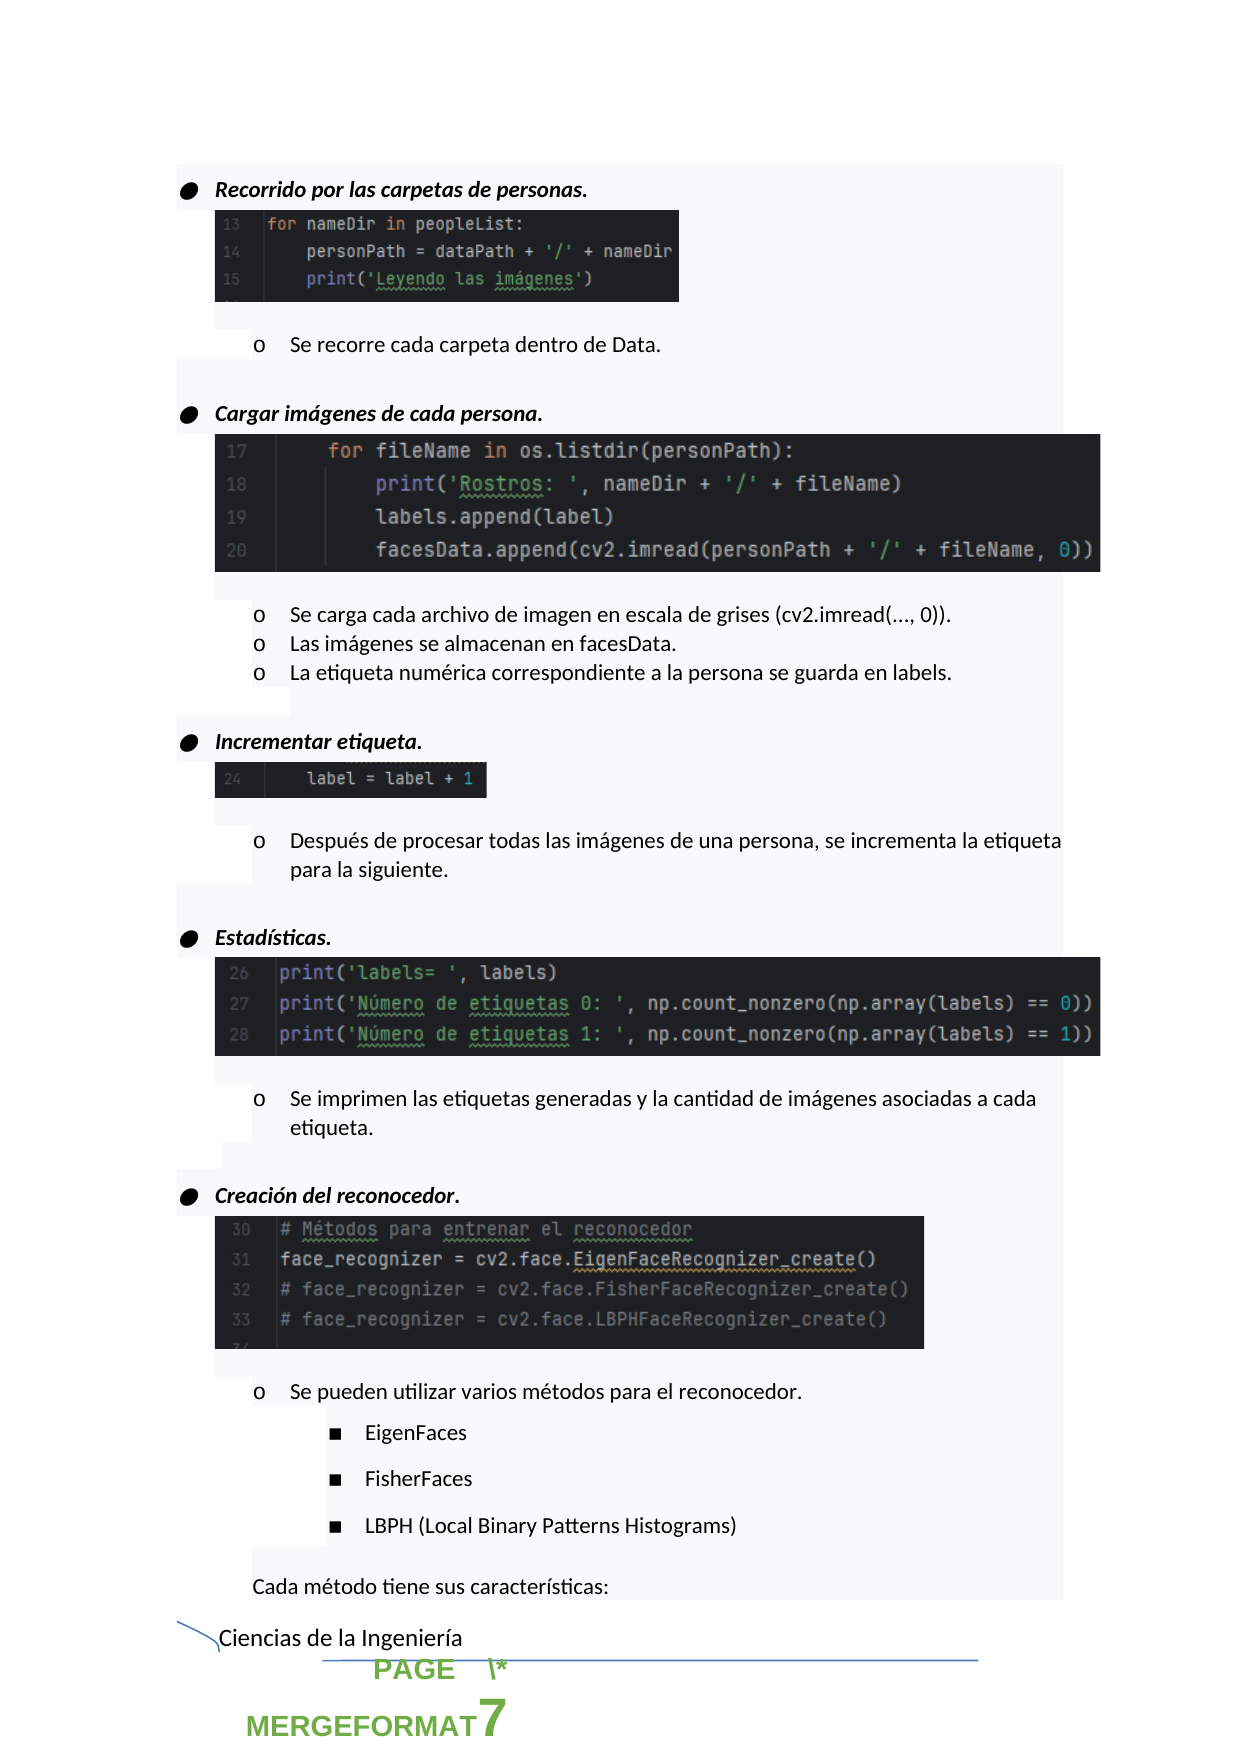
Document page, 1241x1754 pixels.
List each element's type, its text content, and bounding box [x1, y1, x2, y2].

list LBPH (Local Binary Patterns Histograms) [327, 1500, 1063, 1547]
list Se recorre cada carpeta dentro de Data. [252, 330, 1063, 359]
list Creación del reconocedor. [177, 1169, 1063, 1216]
picture [214, 957, 1101, 1056]
list Se pueden utilizar varios métodos para el reconocedor. [252, 1377, 1063, 1406]
picture [214, 1216, 925, 1349]
list Después de procesar todas las imágenes de una persona, se incrementa la etiqueta para la siguiente. [252, 826, 1063, 883]
list Recorrido por las carpetas de personas. [177, 164, 1063, 211]
list Se imprimen las etiquetas generadas y la cantidad de imágenes asociadas a cada etiqueta. [252, 1084, 1063, 1141]
list Cargar imágenes de cada persona. [177, 387, 1063, 434]
picture [214, 210, 679, 302]
list Estadísticas. [177, 911, 1063, 958]
text Cada método tiene sus características: [252, 1572, 1063, 1600]
list FisherFaces [327, 1453, 1063, 1500]
list EigenFaces [327, 1406, 1063, 1453]
list Las imágenes se almacenan en facesData. [252, 629, 1063, 658]
list Incrementar etiqueta. [177, 715, 1063, 762]
picture [214, 762, 487, 798]
list Se carga cada archivo de imagen en escala de grises (cv2.imread(..., 0)). [252, 600, 1063, 629]
list La etiqueta numérica correspondiente a la persona se guarda en labels. [252, 658, 1063, 687]
picture [214, 434, 1101, 572]
